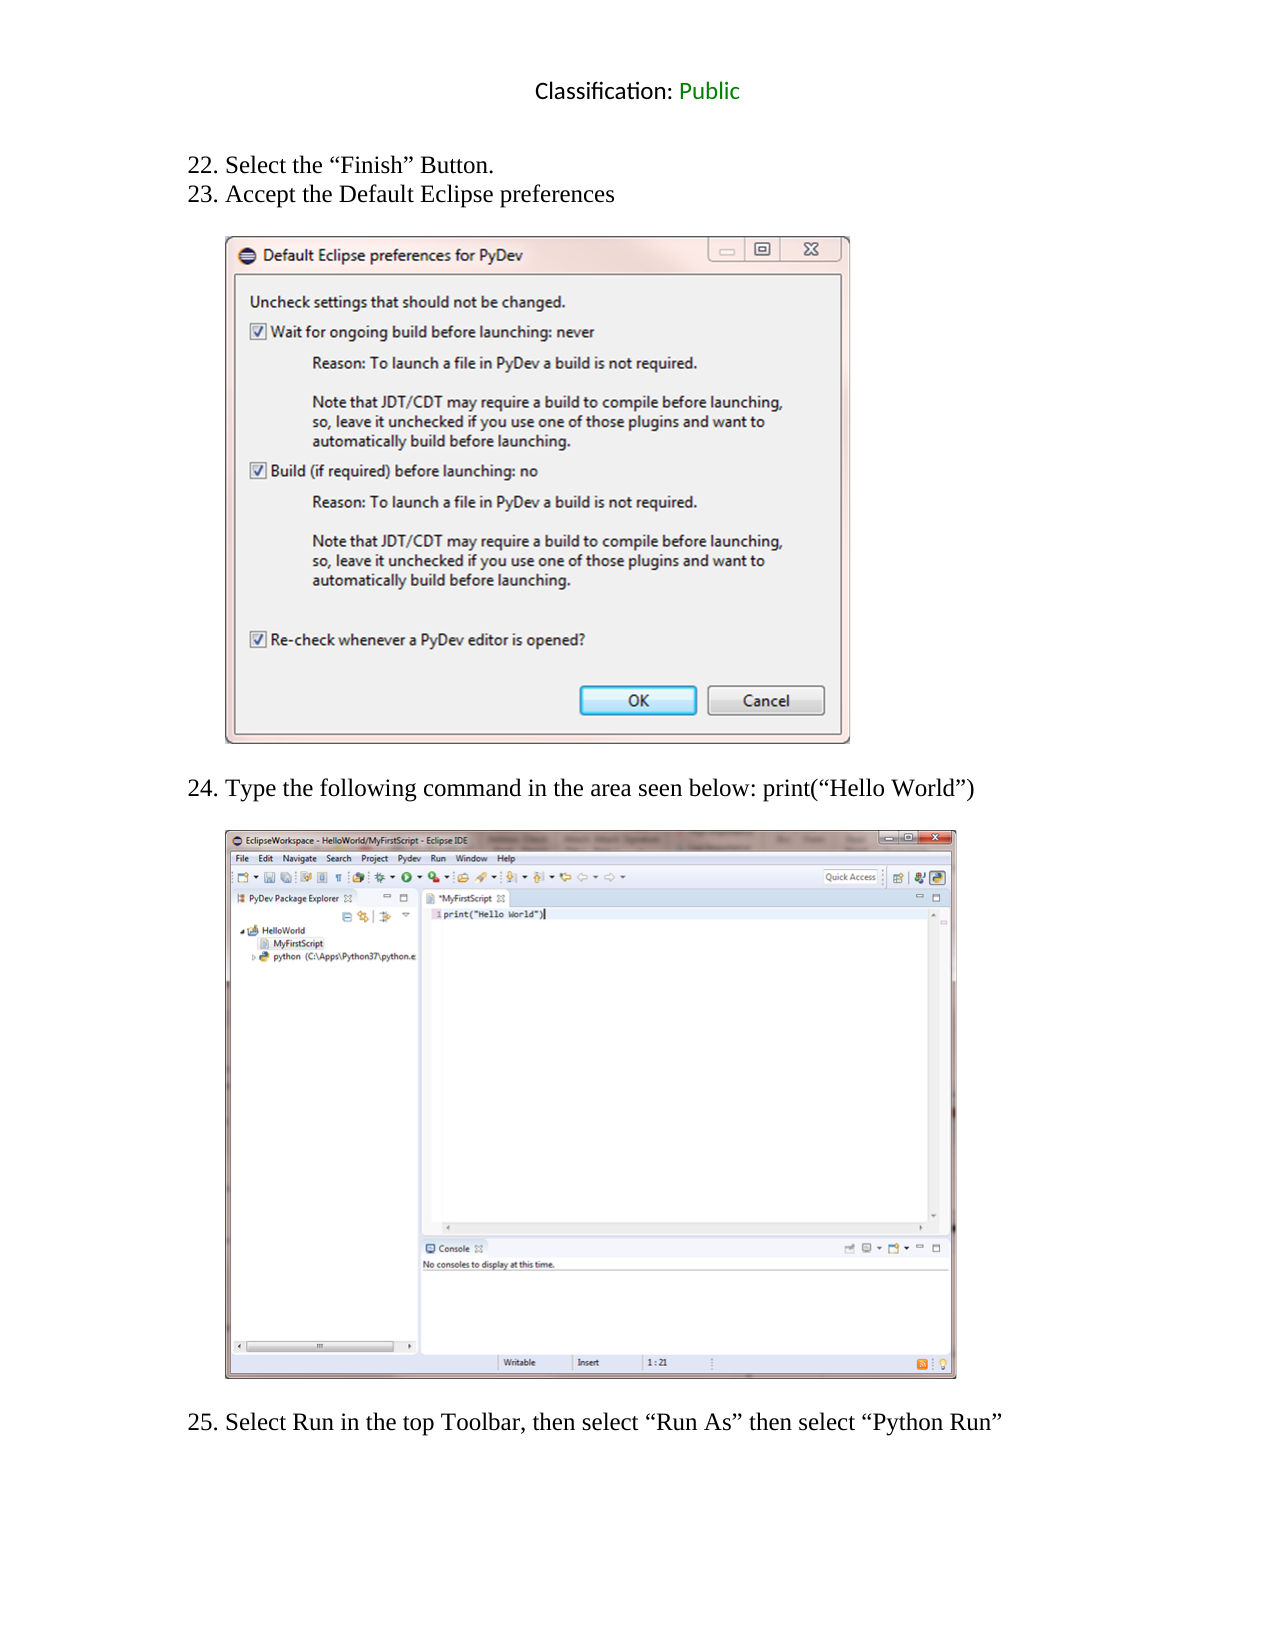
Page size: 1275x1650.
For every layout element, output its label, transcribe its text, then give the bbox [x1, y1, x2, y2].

list Accept the Default Eclipse preferences [187, 179, 1125, 207]
list Select Run in the top Toolbar, then select “Run As” then select “Python Run” [187, 1407, 1125, 1436]
picture [225, 830, 957, 1379]
picture [225, 236, 851, 744]
list Type the following command in the area seen below: print(“Hello World”) [187, 773, 1125, 802]
list Select the “Finish” Button. [187, 150, 1125, 179]
